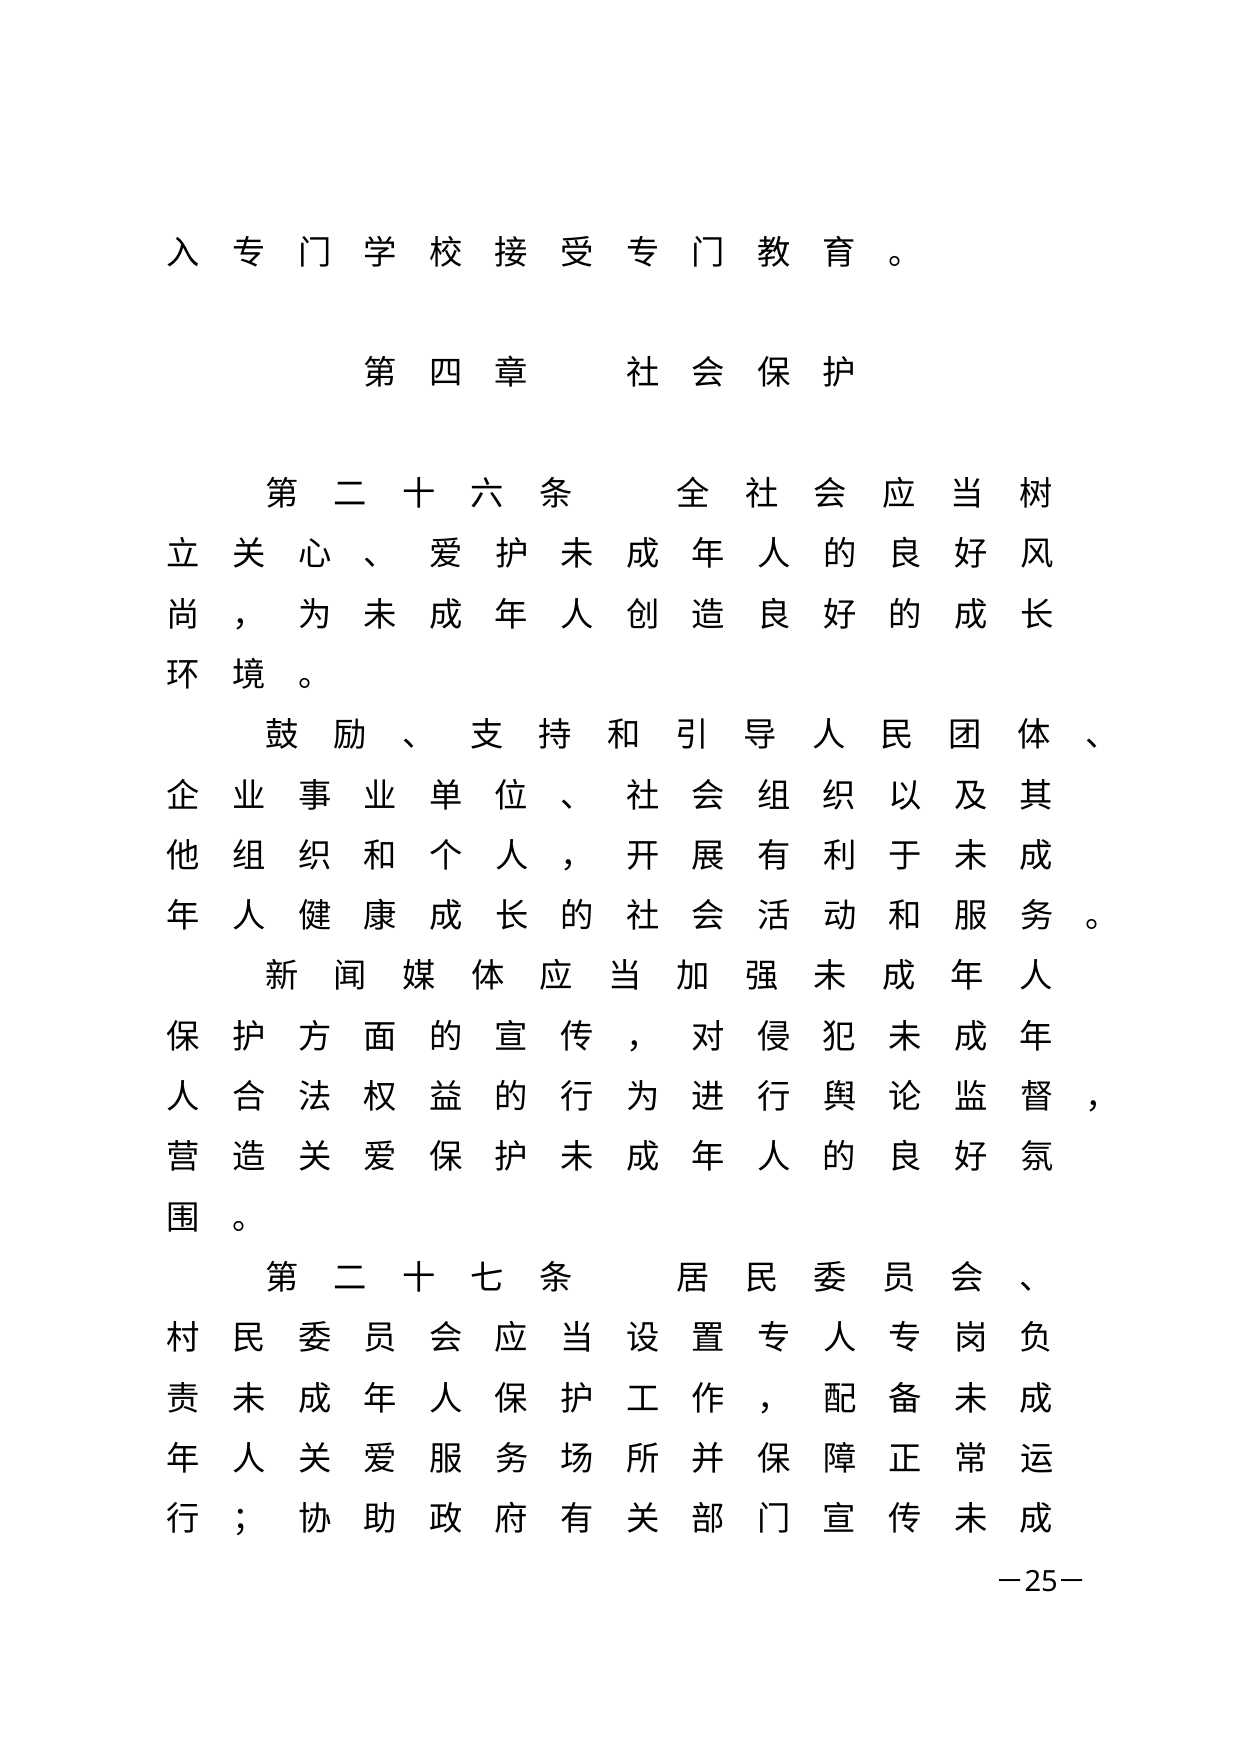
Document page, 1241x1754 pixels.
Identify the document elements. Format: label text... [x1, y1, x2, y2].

text 第二十七条 居民委员会、村民委员会应当设置专人专岗负责未成年人保护工作，配备未成年人关爱服务场所并保障正常运行；协助政府有关部门宣传未成年人保护方面的法律法规，指导、帮助和监督未成年人的父母或者其他监护人依法履行监护职责。 [167, 1245, 1085, 1546]
text 第四章 社会保护 [167, 340, 1085, 400]
text 新闻媒体应当加强未成年人保护方面的宣传，对侵犯未成年人合法权益的行为进行舆论监督，营造关爱保护未成年人的良好氛围。 [167, 943, 1085, 1245]
text 对有严重不良行为的未成年人，未成年人的父母或者其他监护人、所在学校无力管教或者管教无效的，按照国家有关规定送入专门学校接受专门教育。 [167, 219, 1085, 280]
text 第二十六条 全社会应当树立关心、爱护未成年人的良好风尚，为未成年人创造良好的成长环境。 [167, 461, 1085, 702]
text 鼓励、支持和引导人民团体、企业事业单位、社会组织以及其他组织和个人，开展有利于未成年人健康成长的社会活动和服务。 [167, 702, 1085, 943]
